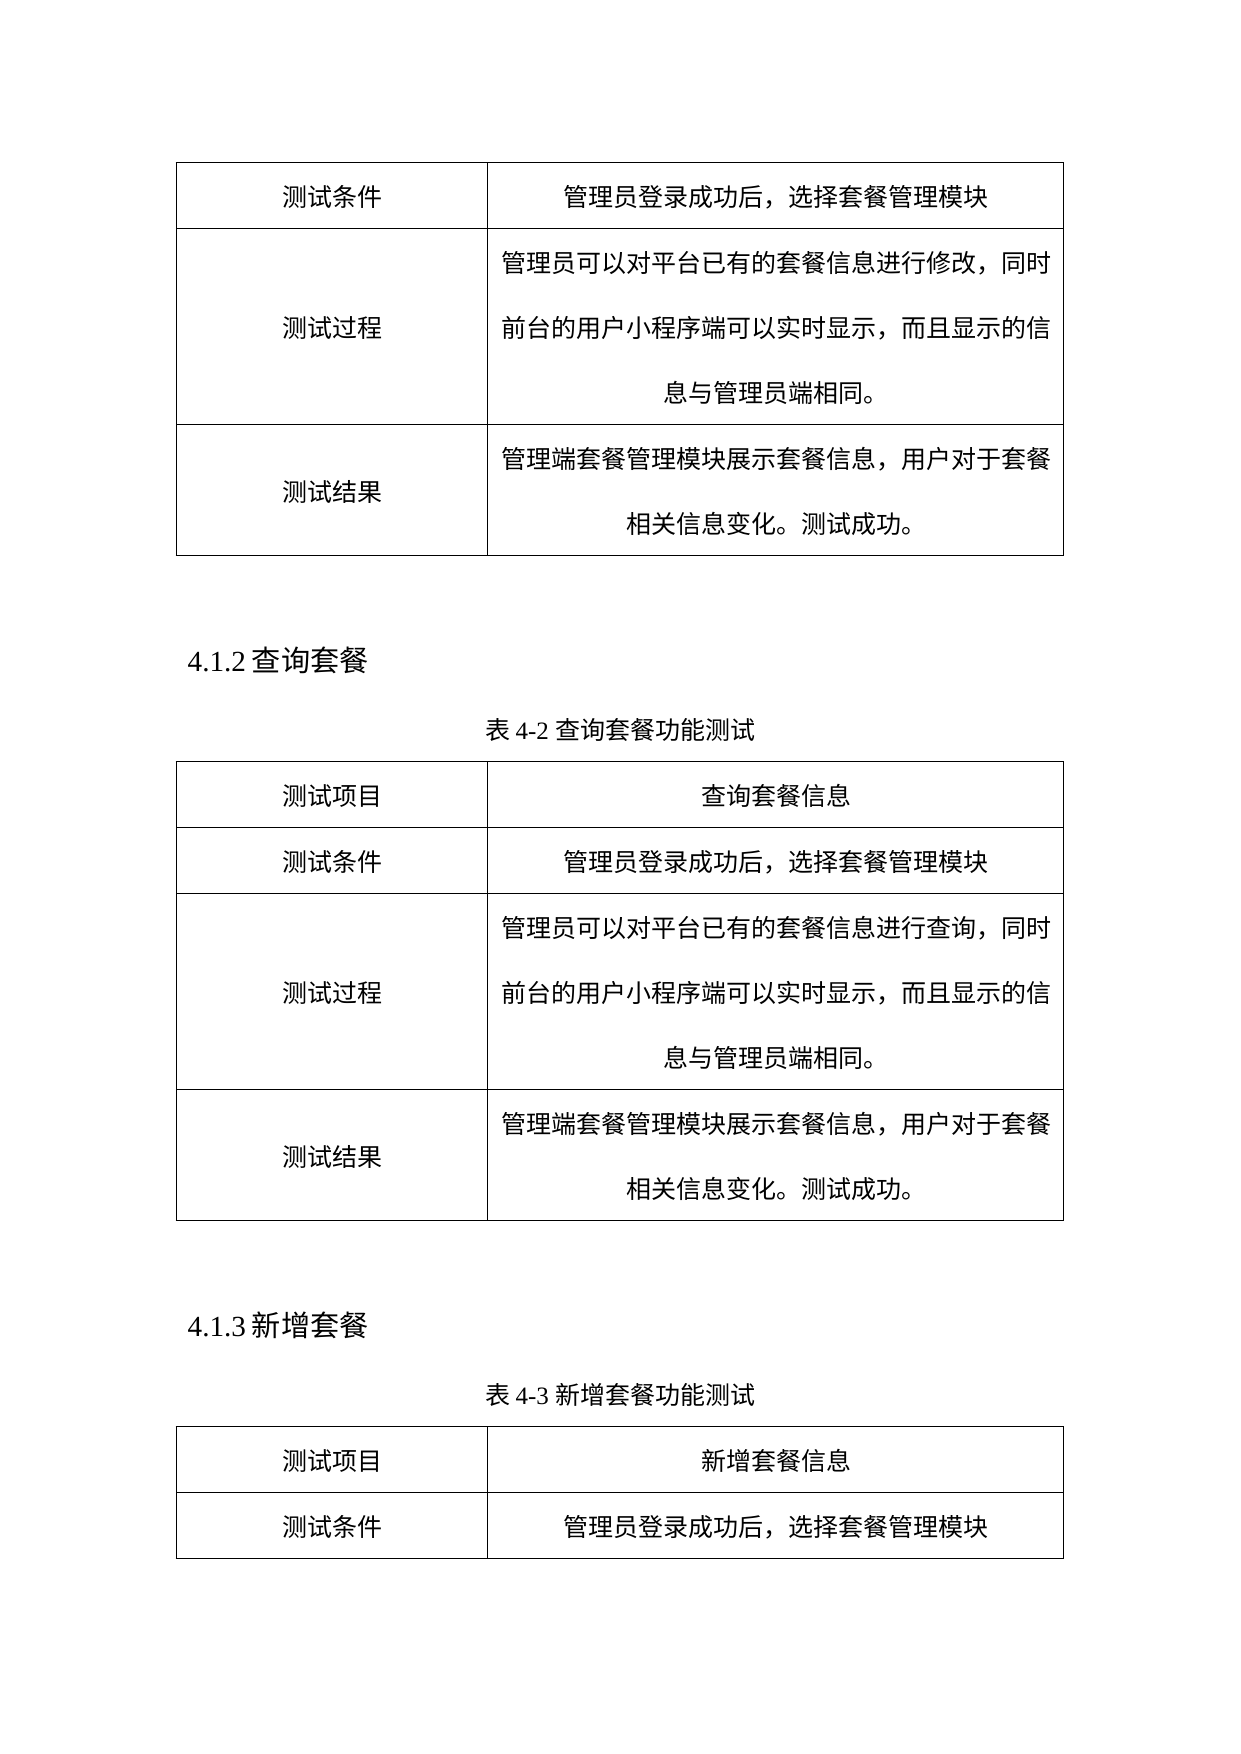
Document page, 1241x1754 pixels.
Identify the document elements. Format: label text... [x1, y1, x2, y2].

table_cell 管理员登录成功后，选择套餐管理模块 [488, 1493, 1063, 1558]
table_cell 管理端套餐管理模块展示套餐信息，用户对于套餐相关信息变化。测试成功。 [488, 1090, 1063, 1220]
table_header 测试项目 [177, 762, 487, 827]
table_cell 测试结果 [177, 425, 487, 555]
table_header 新增套餐信息 [488, 1427, 1063, 1492]
text 4.1.3新增套餐 [187, 1302, 1053, 1345]
table_cell 测试条件 [177, 828, 487, 893]
table_cell 管理员可以对平台已有的套餐信息进行修改，同时前台的用户小程序端可以实时显示，而且显示的信息与管理员端相同。 [488, 229, 1063, 424]
table_header 查询套餐信息 [488, 762, 1063, 827]
table_cell 管理员登录成功后，选择套餐管理模块 [488, 163, 1063, 228]
table_cell 测试条件 [177, 1493, 487, 1558]
table_cell 测试条件 [177, 163, 487, 228]
table_cell 管理端套餐管理模块展示套餐信息，用户对于套餐相关信息变化。测试成功。 [488, 425, 1063, 555]
text 4.1.2查询套餐 [187, 637, 1053, 680]
table_cell 测试结果 [177, 1090, 487, 1220]
text 表4-3 新增套餐功能测试 [187, 1361, 1053, 1426]
table_header 测试项目 [177, 1427, 487, 1492]
table_cell 管理员可以对平台已有的套餐信息进行查询，同时前台的用户小程序端可以实时显示，而且显示的信息与管理员端相同。 [488, 894, 1063, 1089]
text 表4-2 查询套餐功能测试 [187, 696, 1053, 761]
table_cell 测试过程 [177, 894, 487, 1089]
table_cell 测试过程 [177, 229, 487, 424]
table_cell 管理员登录成功后，选择套餐管理模块 [488, 828, 1063, 893]
